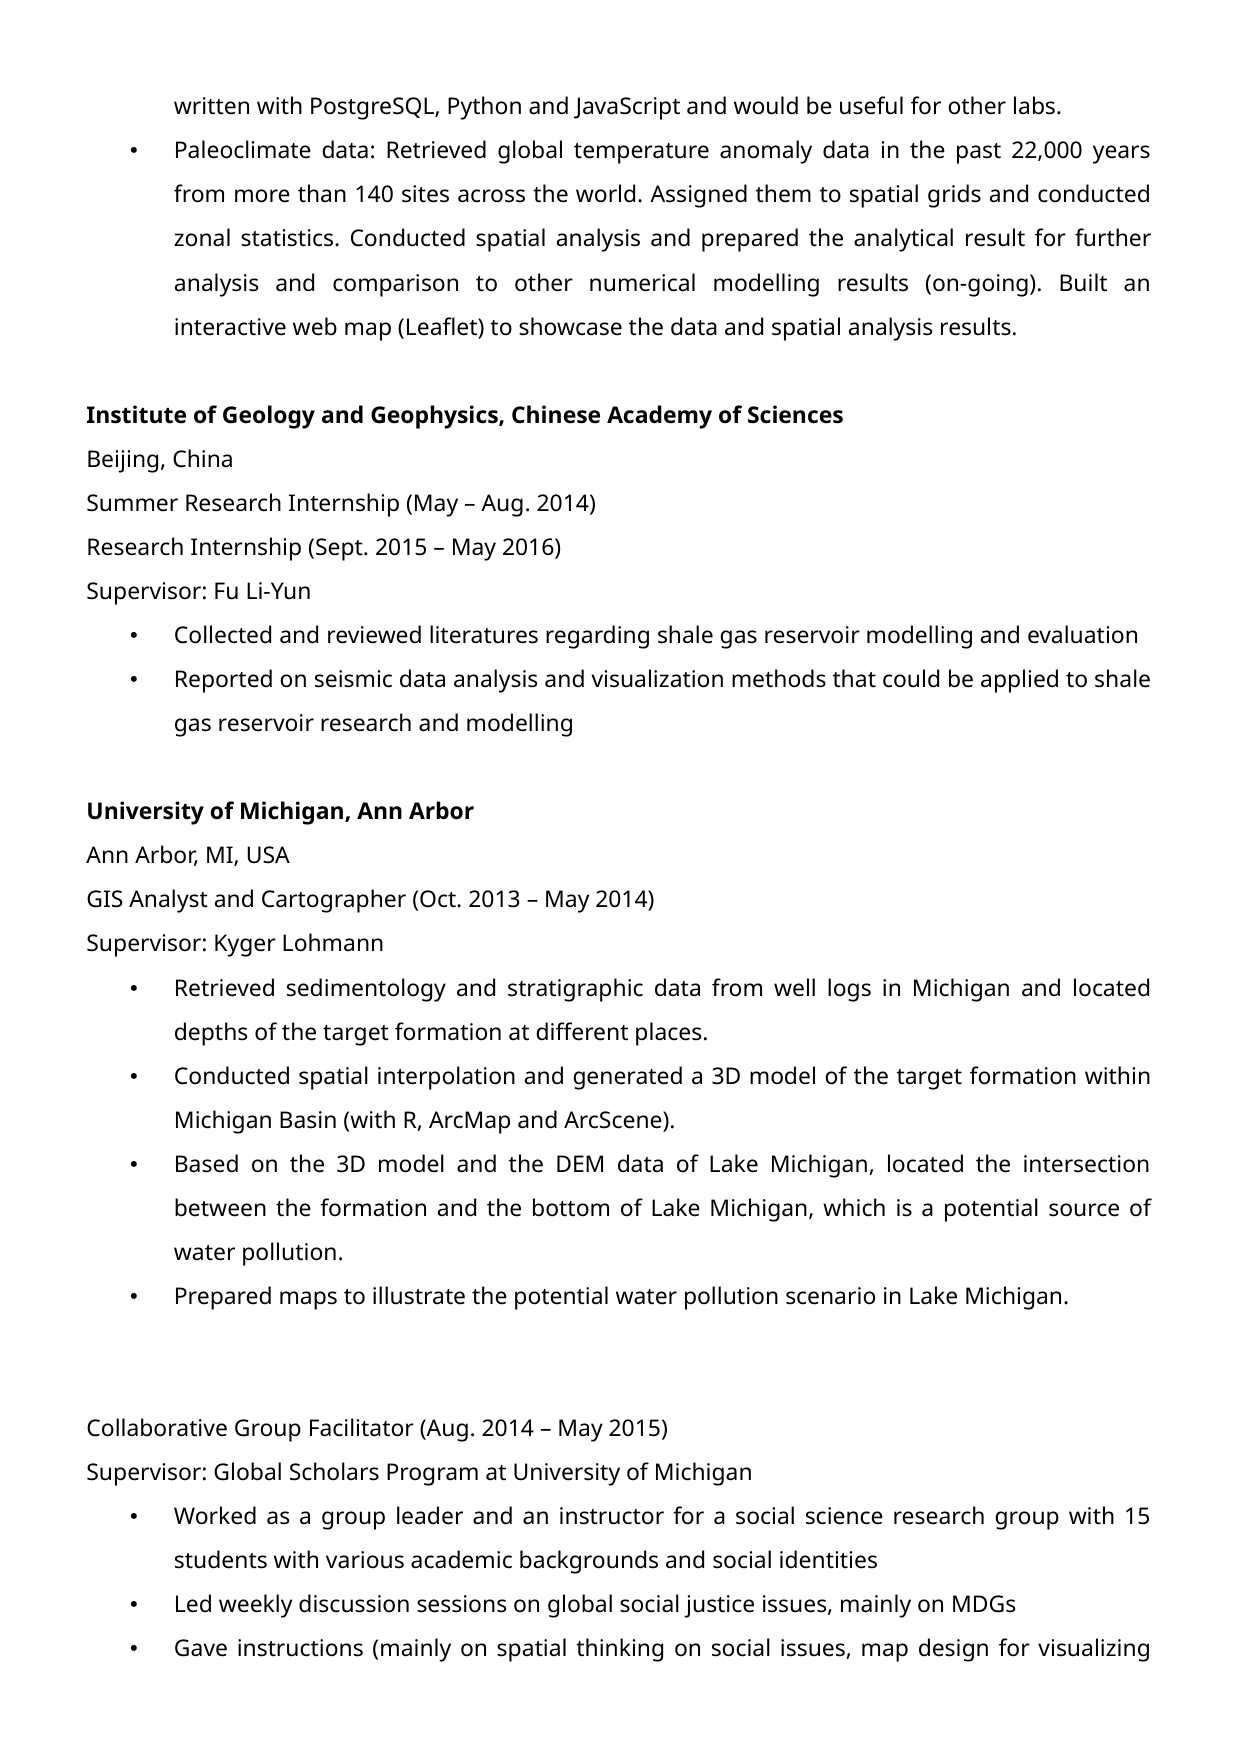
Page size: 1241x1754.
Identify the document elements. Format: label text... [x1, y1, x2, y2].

table_cell Institute of Geology and Geophysics, Chinese Academy of Sciences Beijing, China Summer Research Internship (May – Aug. 2014) Research Internship (Sept. 2015 – May 2016) Supervisor: Fu Li-Yun Collected and reviewed literatures regarding shale gas reservoir modelling and evaluation Reported on seismic data analysis and visualization methods that could be applied to shale gas reservoir research and modelling [75, 348, 1163, 789]
